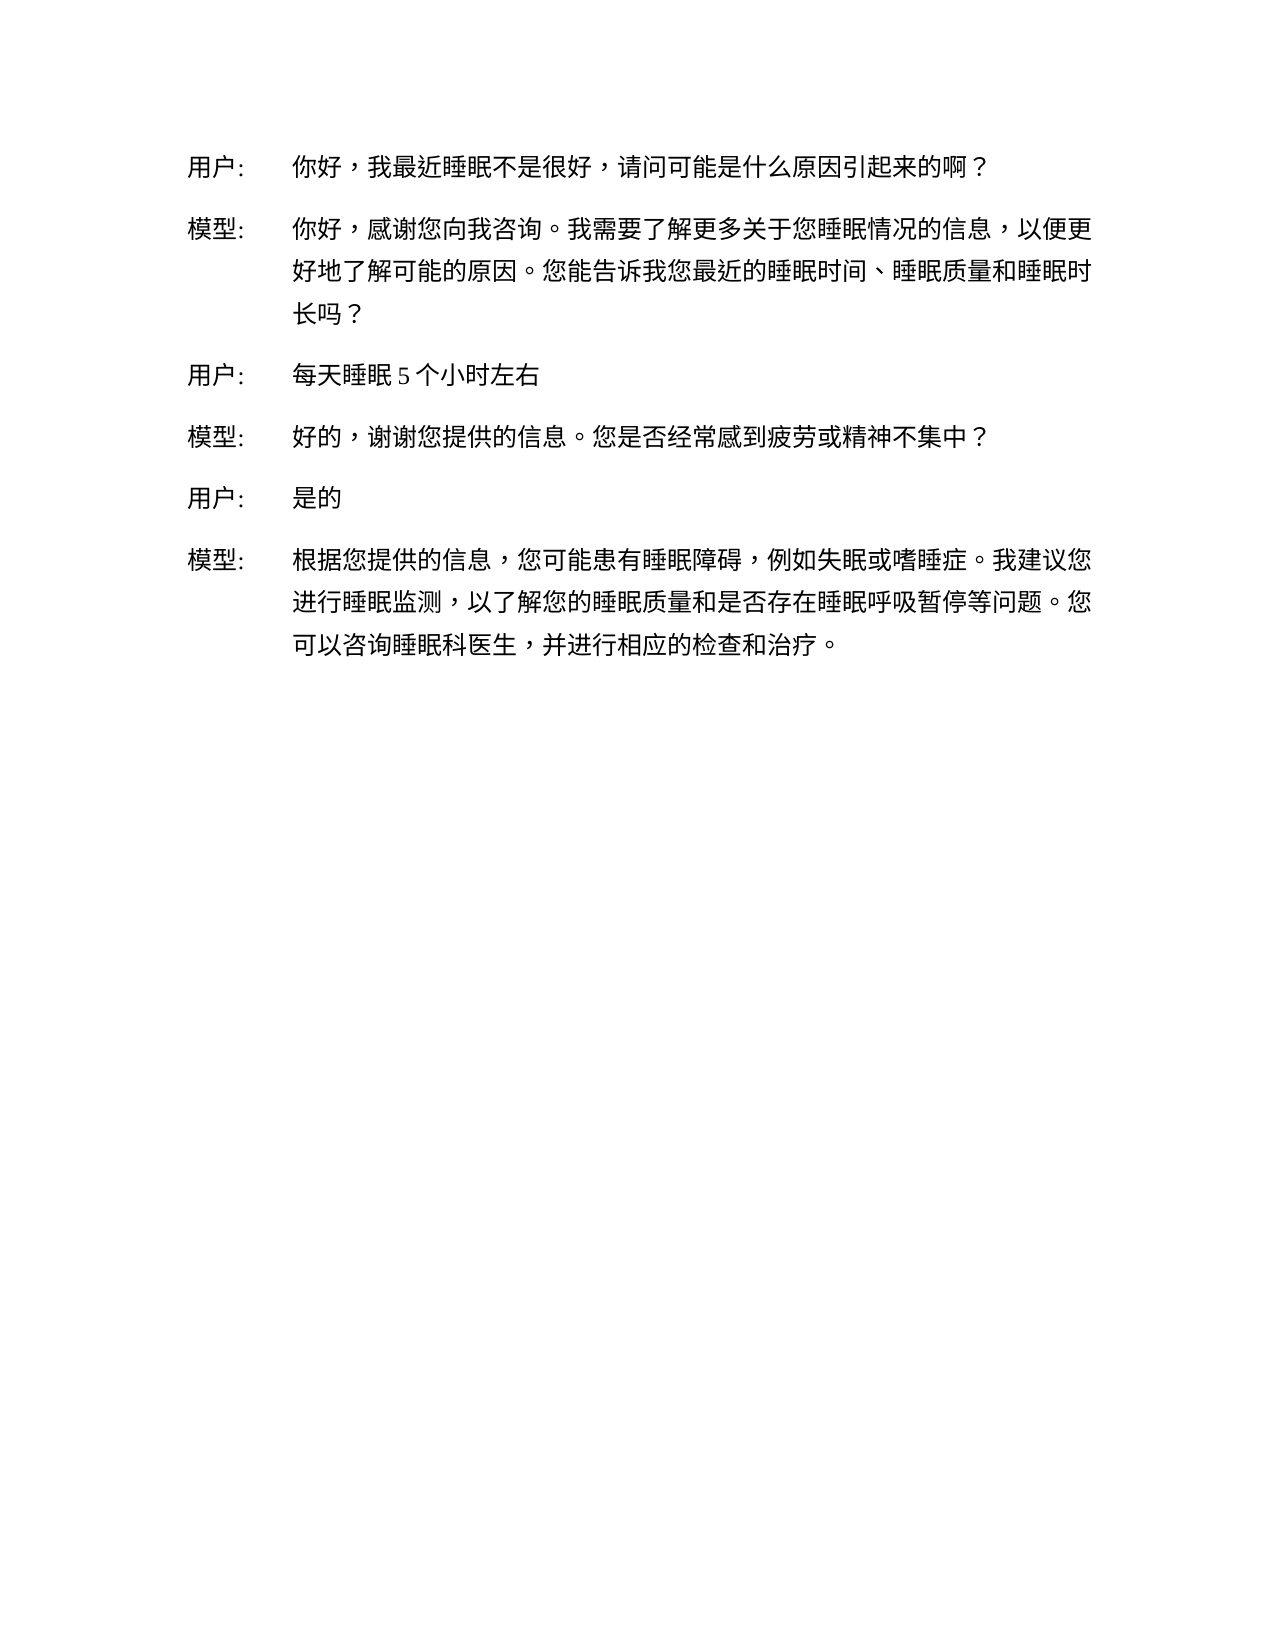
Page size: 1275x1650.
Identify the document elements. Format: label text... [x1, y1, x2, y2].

table_cell 模型: [176, 419, 281, 481]
table_header 你好，我最近睡眠不是很好，请问可能是什么原因引起来的啊？ [281, 150, 1106, 211]
table_cell 每天睡眠5个小时左右 [281, 358, 1106, 419]
table_cell 用户: [176, 358, 281, 419]
table_cell 根据您提供的信息，您可能患有睡眠障碍，例如失眠或嗜睡症。我建议您进行睡眠监测，以了解您的睡眠质量和是否存在睡眠呼吸暂停等问题。您可以咨询睡眠科医生，并进行相应的检查和治疗。 [281, 542, 1106, 689]
table_cell 用户: [176, 481, 281, 542]
table_cell 你好，感谢您向我咨询。我需要了解更多关于您睡眠情况的信息，以便更好地了解可能的原因。您能告诉我您最近的睡眠时间、睡眠质量和睡眠时长吗？ [281, 211, 1106, 358]
table_header 用户: [176, 150, 281, 211]
table_cell 模型: [176, 211, 281, 358]
table_cell 是的 [281, 481, 1106, 542]
table_cell 好的，谢谢您提供的信息。您是否经常感到疲劳或精神不集中？ [281, 419, 1106, 481]
table_cell 模型: [176, 542, 281, 689]
